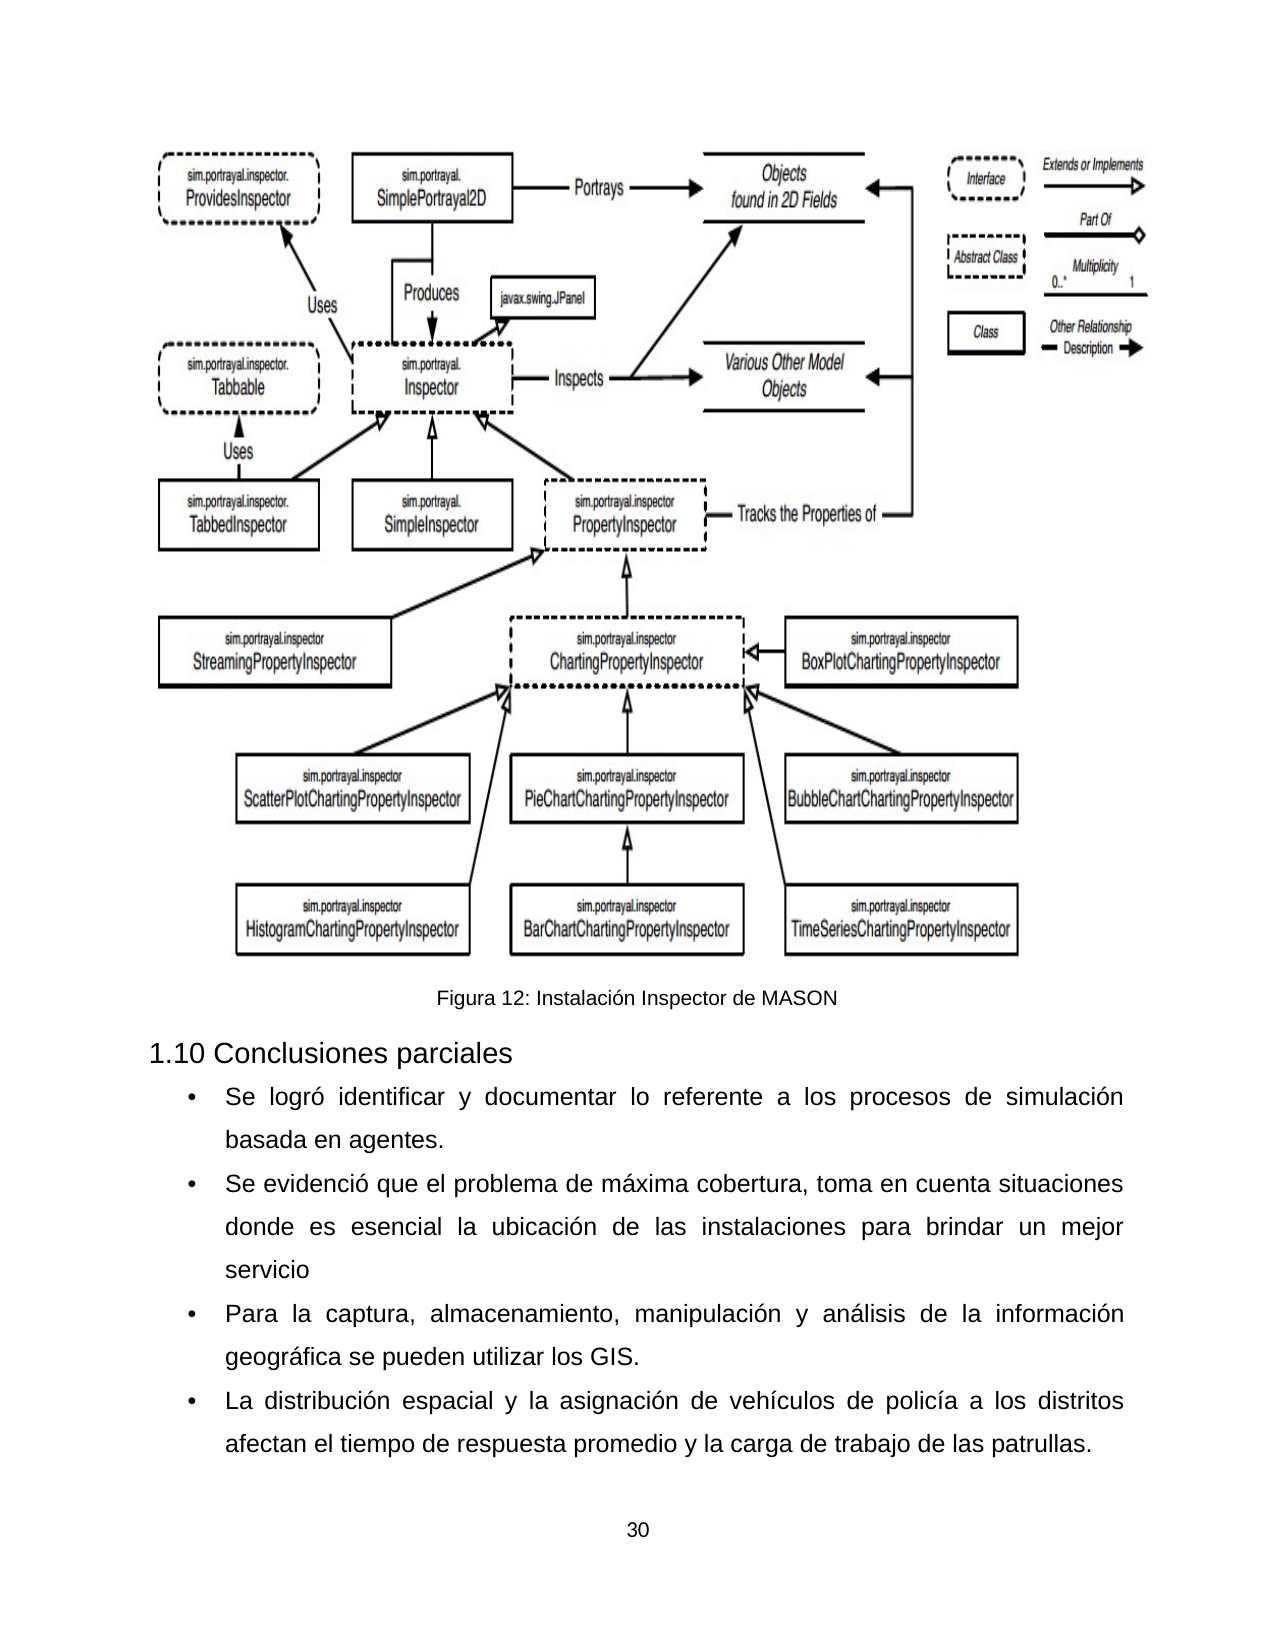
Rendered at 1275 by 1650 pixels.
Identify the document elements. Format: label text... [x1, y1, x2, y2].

text Figura 12: Instalación Inspector de MASON [150, 985, 1124, 1009]
list Se evidenció que el problema de máxima cobertura, toma en cuenta situaciones donde es esencial la ubicación de las instalaciones para brindar un mejor servicio [187, 1169, 1126, 1284]
picture [156, 150, 1150, 960]
subtitle 1.10 Conclusiones parciales [148, 1036, 1221, 1069]
list Se logró identificar y documentar lo referente a los procesos de simulación basada en agentes. [187, 1082, 1126, 1154]
list Para la captura, almacenamiento, manipulación y análisis de la información geográfica se pueden utilizar los GIS. [187, 1299, 1126, 1371]
list La distribución espacial y la asignación de vehículos de policía a los distritos afectan el tiempo de respuesta promedio y la carga de trabajo de las patrullas. [187, 1386, 1126, 1458]
